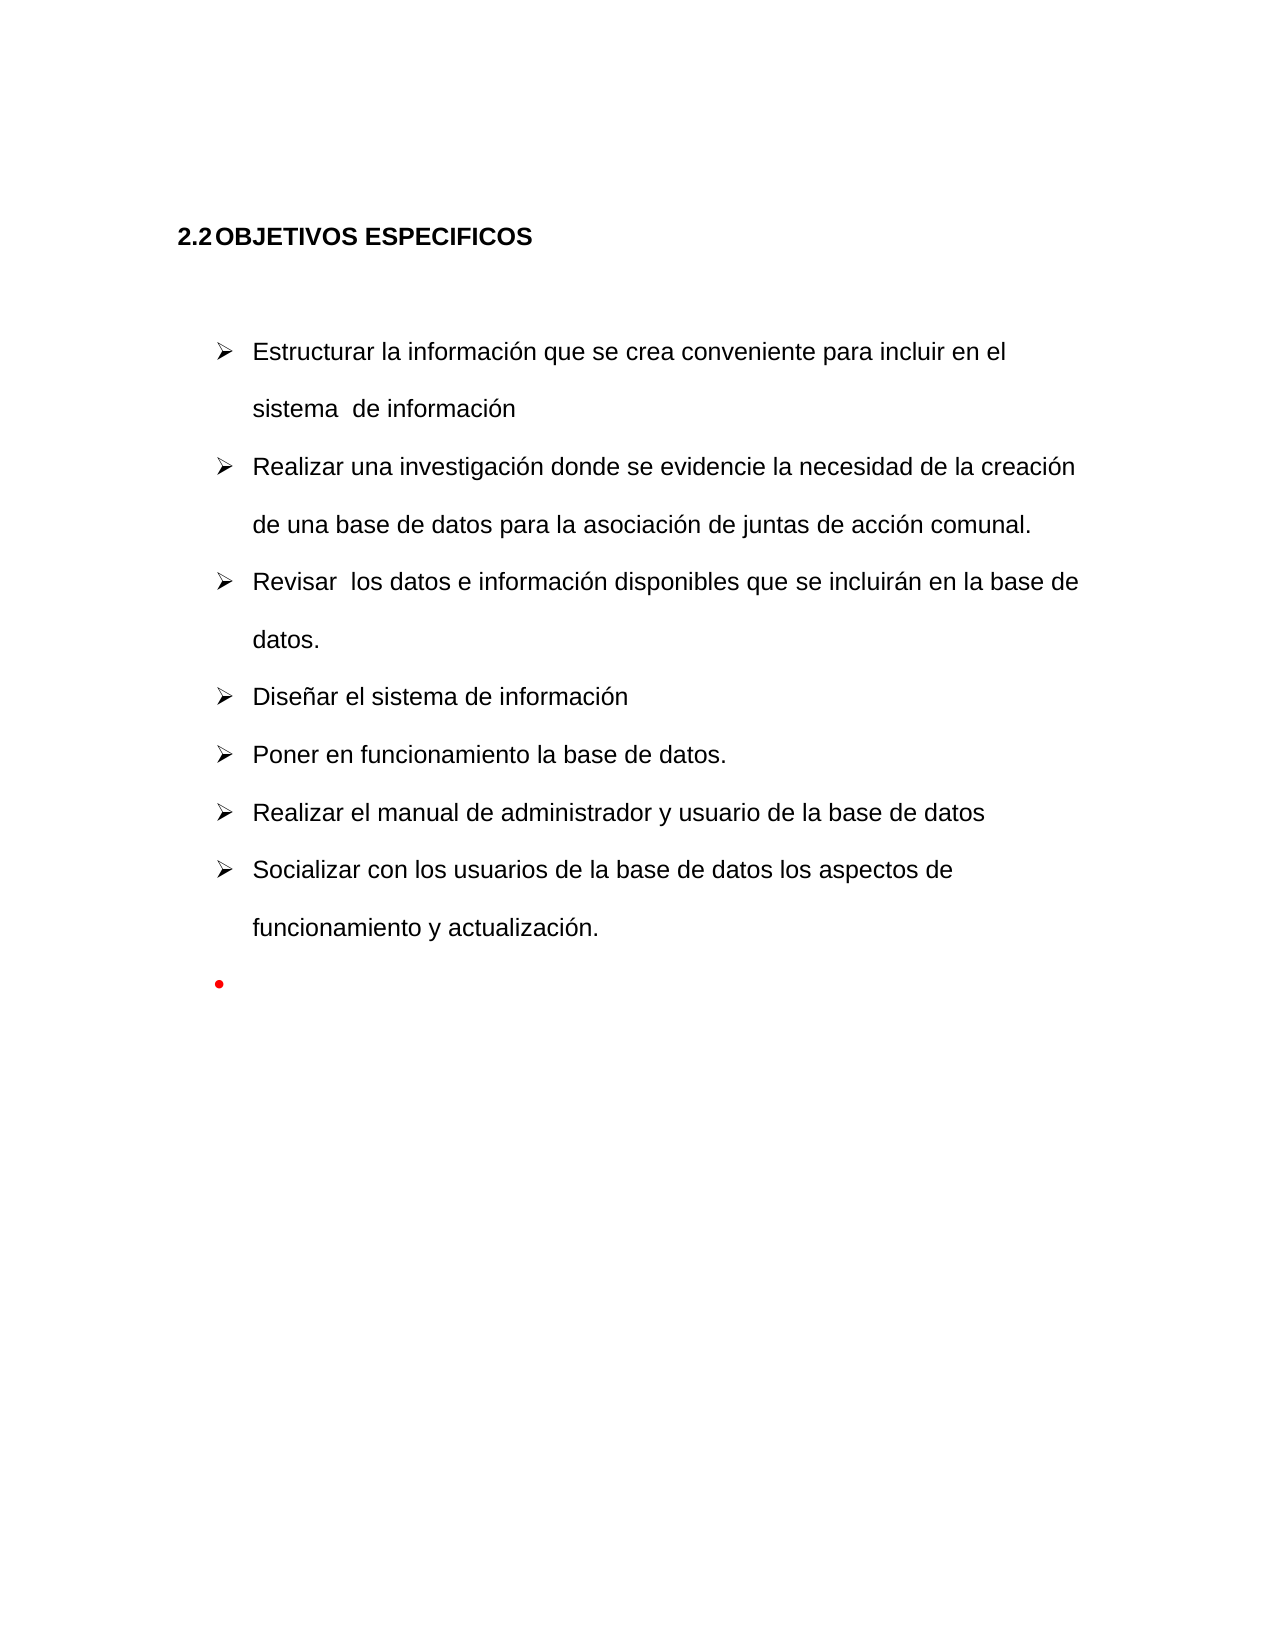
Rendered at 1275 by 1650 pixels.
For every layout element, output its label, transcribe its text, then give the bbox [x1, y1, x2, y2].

list Revisar los datos e información disponibles que se incluirán en la base de datos. [215, 567, 1098, 653]
list Estructurar la información que se crea conveniente para incluir en el sistema de información [215, 337, 1098, 423]
list OBJETIVOS ESPECIFICOS [177, 222, 1098, 251]
list Realizar el manual de administrador y usuario de la base de datos [215, 798, 1098, 826]
list Diseñar el sistema de información [215, 682, 1098, 711]
list Socializar con los usuarios de la base de datos los aspectos de funcionamiento y actualización. [215, 855, 1098, 942]
list Realizar una investigación donde se evidencie la necesidad de la creación de una base de datos para la asociación de juntas de acción comunal. [215, 452, 1098, 538]
list Poner en funcionamiento la base de datos. [215, 740, 1098, 769]
